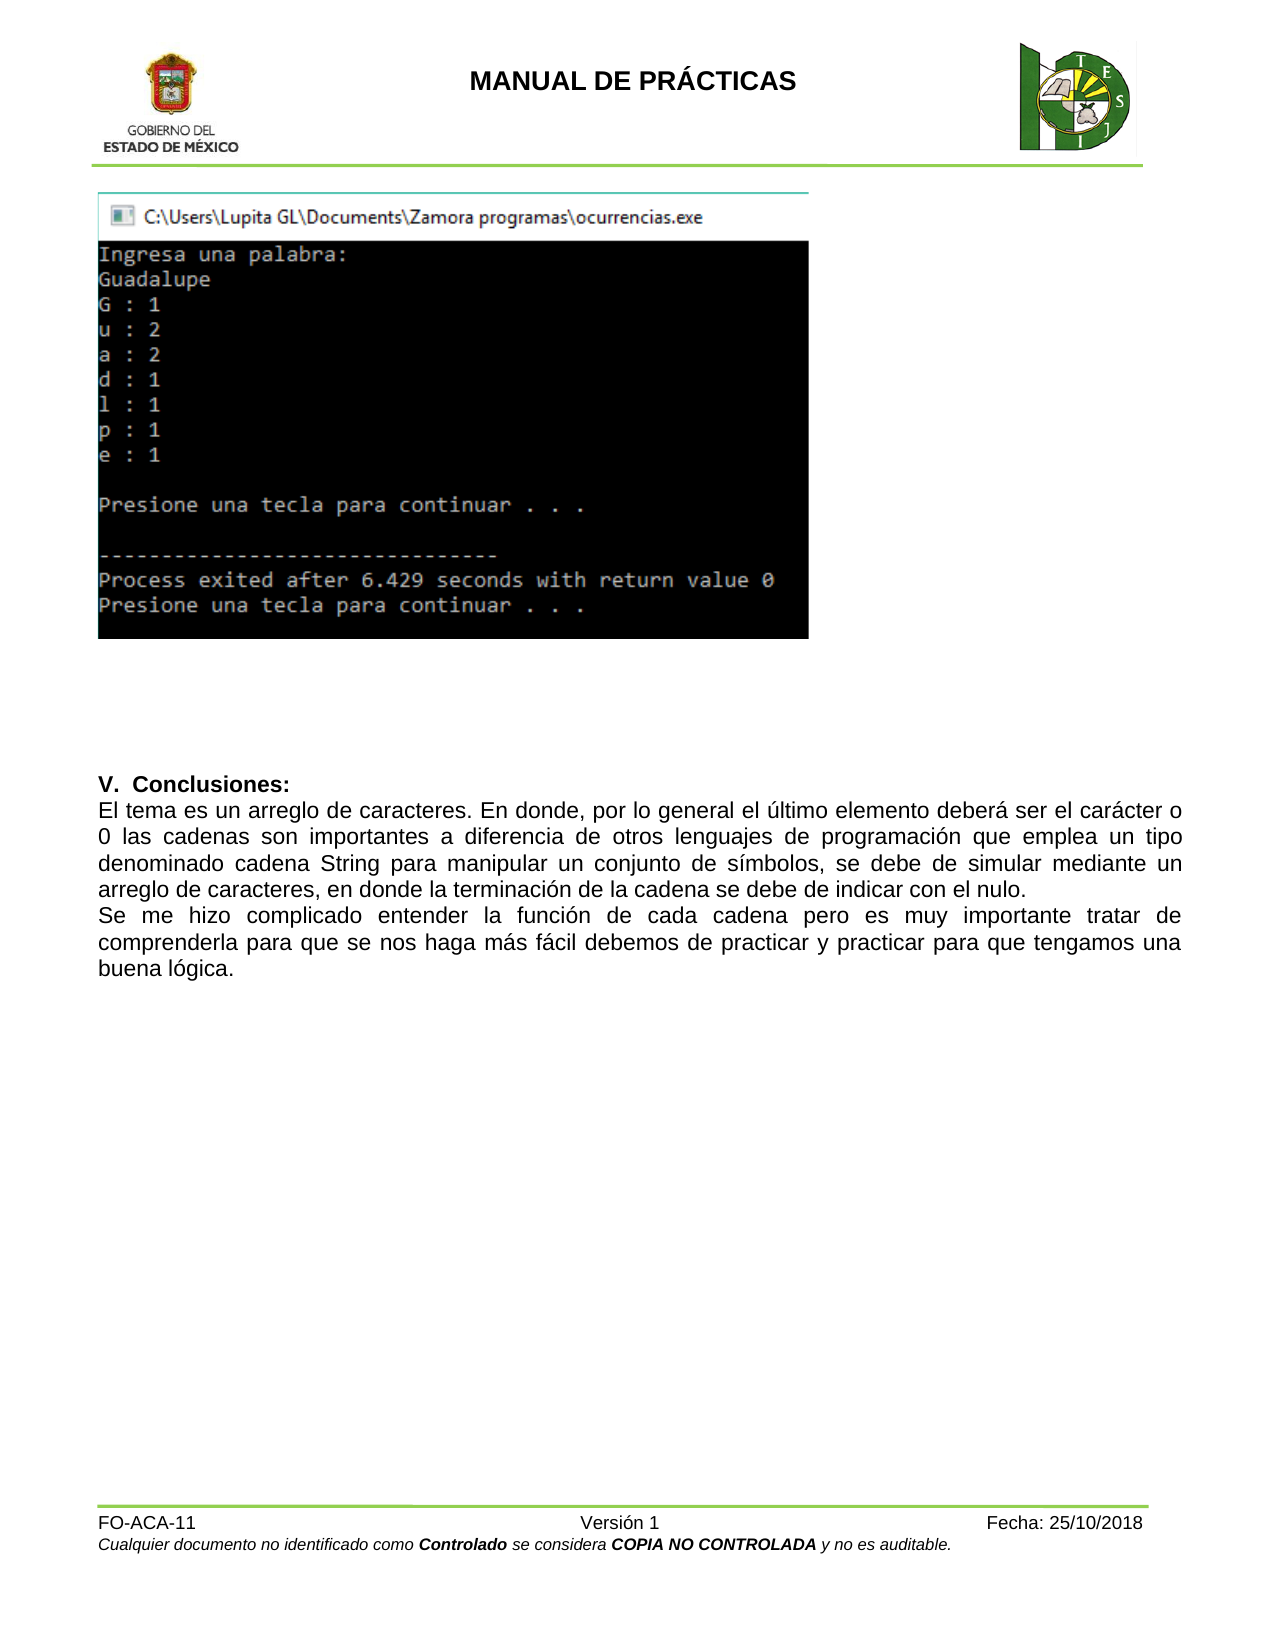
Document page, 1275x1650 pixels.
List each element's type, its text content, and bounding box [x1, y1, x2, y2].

text El tema es un arreglo de caracteres. En donde, por lo general el último elemento deberá ser el carácter o 0 las cadenas son importantes a diferencia de otros lenguajes de programación que emplea un tipo denominado cadena String para manipular un conjunto de símbolos, se debe de simular mediante un arreglo de caracteres, en donde la terminación de la cadena se debe de indicar con el nulo. [98, 797, 1183, 902]
picture [95, 42, 241, 161]
picture [97, 192, 809, 639]
picture [1018, 41, 1137, 157]
text V. Conclusiones: [98, 771, 1183, 797]
text Se me hizo complicado entender la función de cada cadena pero es muy importante tratar de comprenderla para que se nos haga más fácil debemos de practicar y practicar para que tengamos una buena lógica. [98, 902, 1183, 981]
